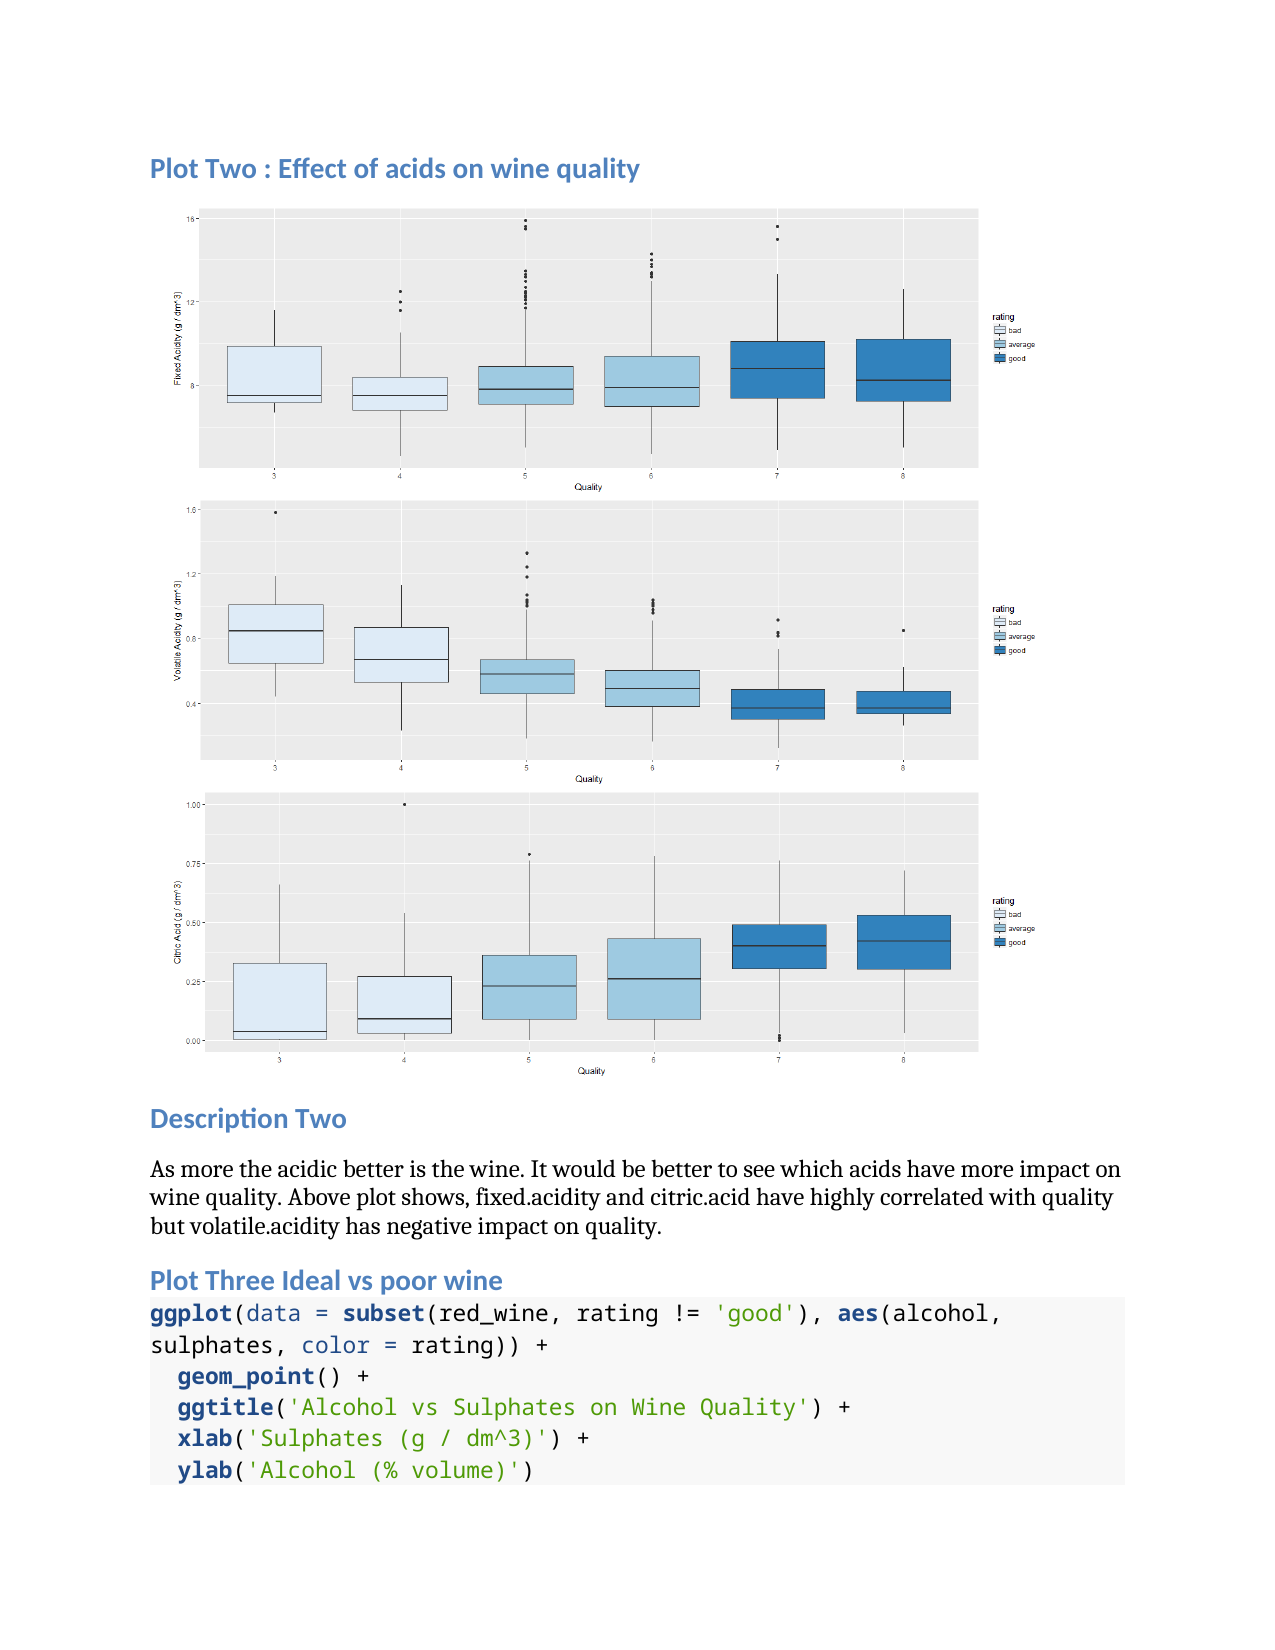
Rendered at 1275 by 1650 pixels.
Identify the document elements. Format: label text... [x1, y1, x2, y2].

subtitle Plot Two : Effect of acids on wine quality [150, 150, 1125, 186]
subtitle Plot Three Ideal vs poor wine [150, 1262, 1125, 1297]
subtitle Description Two [150, 1100, 1125, 1136]
text ggplot(data = subset(red_wine, rating != 'good'), aes(alcohol, sulphates, color = rating)) + geom_point() + ggtitle('Alcohol vs Sulphates on Wine Quality') + xlab('Sulphates (g / dm^3)') + ylab('Alcohol (% volume)') [150, 1297, 1125, 1485]
picture [168, 204, 1044, 1080]
text As more the acidic better is the wine. It would be better to see which acids have more impact on wine quality. Above plot shows, fixed.acidity and citric.acid have highly correlated with quality but volatile.acidity has negative impact on quality. [150, 1154, 1125, 1241]
